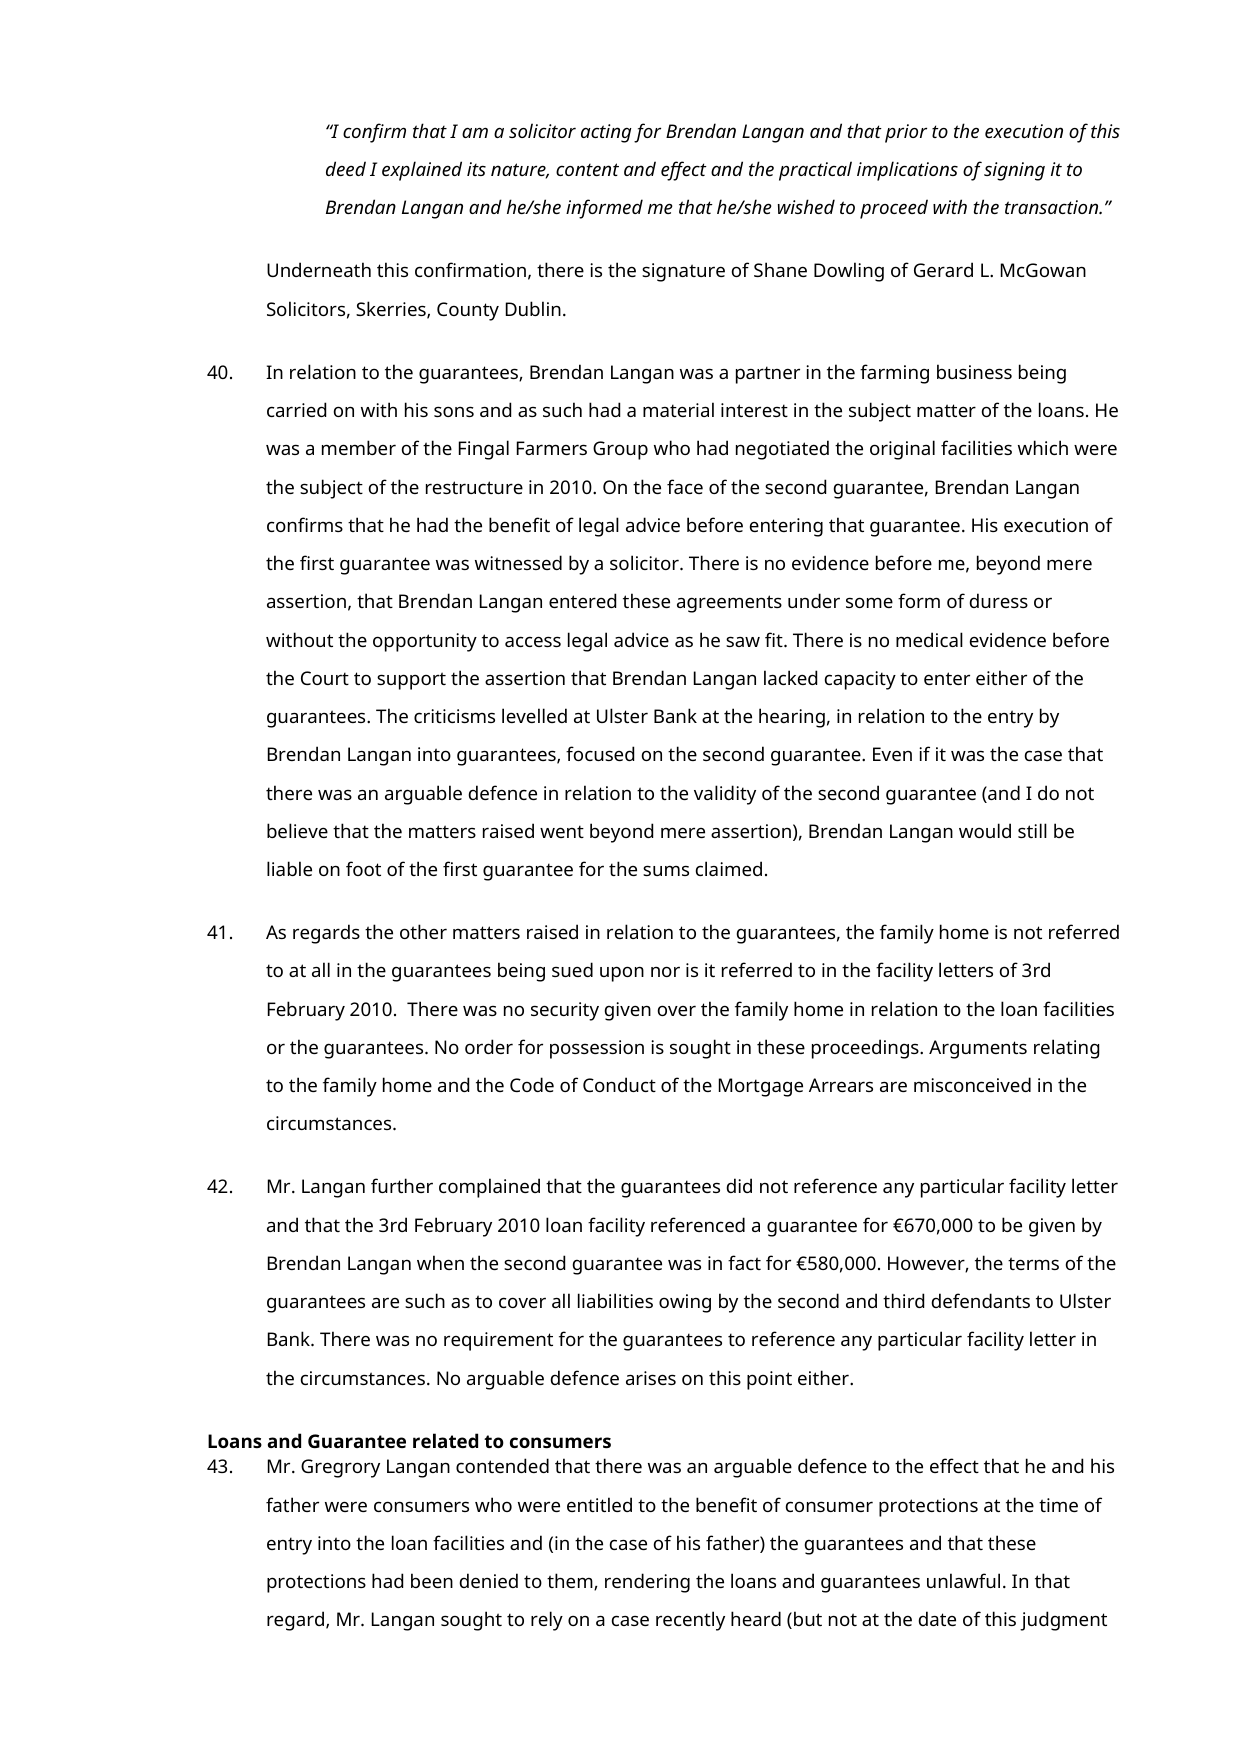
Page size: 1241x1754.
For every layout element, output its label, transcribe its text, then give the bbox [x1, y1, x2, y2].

text 40. In relation to the guarantees, Brendan Langan was a partner in the farming business being carried on with his sons and as such had a material interest in the subject matter of the loans. He was a member of the Fingal Farmers Group who had negotiated the original facilities which were the subject of the restructure in 2010. On the face of the second guarantee, Brendan Langan confirms that he had the benefit of legal advice before entering that guarantee. His execution of the first guarantee was witnessed by a solicitor. There is no evidence before me, beyond mere assertion, that Brendan Langan entered these agreements under some form of duress or without the opportunity to access legal advice as he saw fit. There is no medical evidence before the Court to support the assertion that Brendan Langan lacked capacity to enter either of the guarantees. The criticisms levelled at Ulster Bank at the hearing, in relation to the entry by Brendan Langan into guarantees, focused on the second guarantee. Even if it was the case that there was an arguable defence in relation to the validity of the second guarantee (and I do not believe that the matters raised went beyond mere assertion), Brendan Langan would still be liable on foot of the first guarantee for the sums claimed. [207, 359, 1122, 882]
text Underneath this confirmation, there is the signature of Shane Dowling of Gerard L. McGowan Solicitors, Skerries, County Dublin. [207, 258, 1122, 322]
text “I confirm that I am a solicitor acting for Brendan Langan and that prior to the execution of this deed I explained its nature, content and effect and the practical implications of signing it to Brendan Langan and he/she informed me that he/she wished to proceed with the transaction.” [266, 118, 1122, 220]
text 42. Mr. Langan further complained that the guarantees did not reference any particular facility letter and that the 3rd February 2010 loan facility referenced a guarantee for €670,000 to be given by Brendan Langan when the second guarantee was in fact for €580,000. However, the terms of the guarantees are such as to cover all liabilities owing by the second and third defendants to Ulster Bank. There was no requirement for the guarantees to reference any particular facility letter in the circumstances. No arguable defence arises on this point either. [207, 1174, 1122, 1391]
text 41. As regards the other matters raised in relation to the guarantees, the family home is not referred to at all in the guarantees being sued upon nor is it referred to in the facility letters of 3rd February 2010. There was no security given over the family home in relation to the loan facilities or the guarantees. No order for possession is sought in these proceedings. Arguments relating to the family home and the Code of Conduct of the Mortgage Arrears are misconceived in the circumstances. [207, 919, 1122, 1136]
subtitle Loans and Guarantee related to consumers [207, 1428, 1122, 1454]
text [207, 1454, 1122, 1632]
